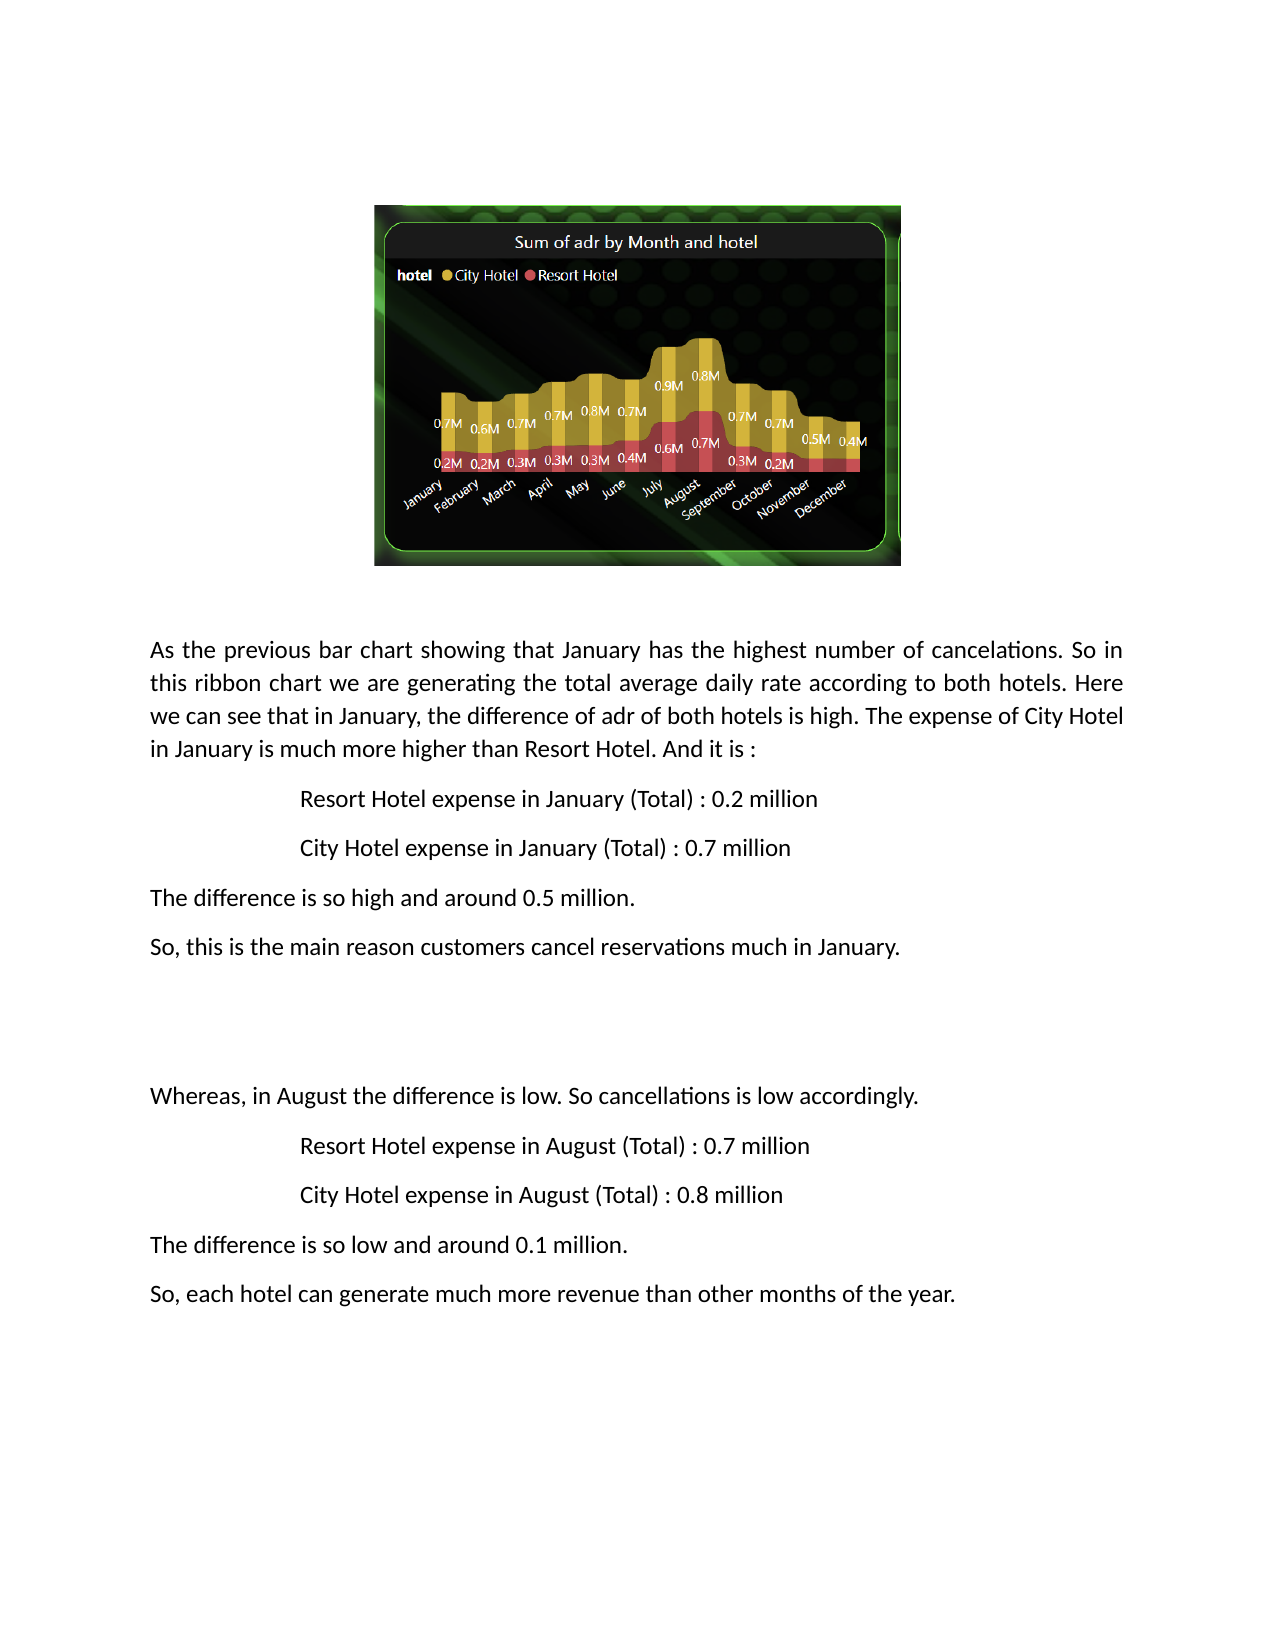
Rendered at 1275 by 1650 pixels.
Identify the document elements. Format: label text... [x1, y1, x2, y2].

text So, each hotel can generate much more revenue than other months of the year. [150, 1279, 1125, 1309]
text City Hotel expense in January (Total) : 0.7 million [150, 832, 1125, 863]
picture [374, 205, 901, 566]
text Whereas, in August the difference is low. So cancellations is low accordingly. [150, 1080, 1125, 1111]
text So, this is the main reason customers cancel reservations much in January. [150, 932, 1125, 962]
text Resort Hotel expense in August (Total) : 0.7 million [150, 1130, 1125, 1160]
text As the previous bar chart showing that January has the highest number of cancelations. So in this ribbon chart we are generating the total average daily rate according to both hotels. Here we can see that in January, the difference of adr of both hotels is high. The expense of City Hotel in January is much more higher than Resort Hotel. And it is : [150, 634, 1125, 764]
text Resort Hotel expense in January (Total) : 0.2 million [150, 783, 1125, 813]
text City Hotel expense in August (Total) : 0.8 million [150, 1179, 1125, 1210]
text The difference is so low and around 0.1 million. [150, 1229, 1125, 1259]
text The difference is so high and around 0.5 million. [150, 882, 1125, 912]
